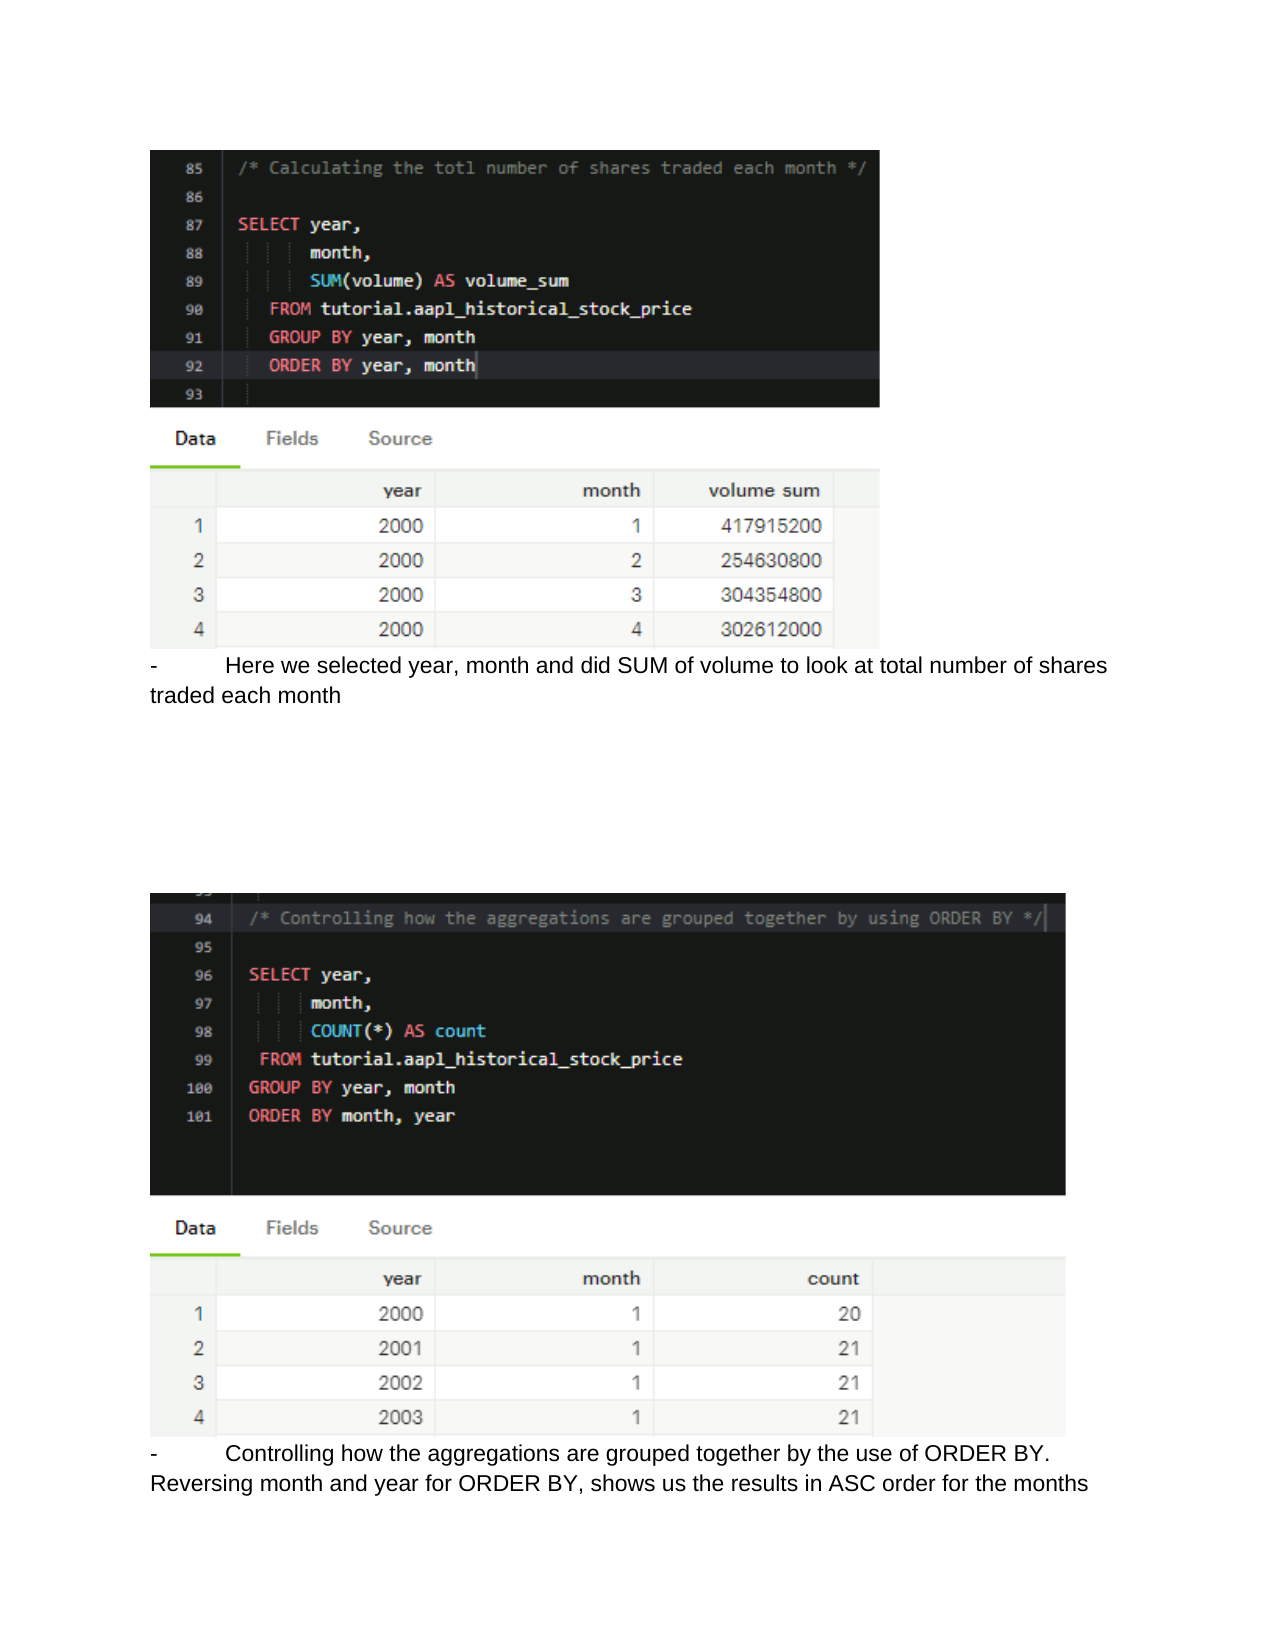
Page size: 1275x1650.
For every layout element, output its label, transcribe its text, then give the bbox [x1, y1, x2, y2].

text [150, 1440, 1125, 1497]
picture [150, 150, 880, 649]
text - Here we selected year, month and did SUM of volume to look at total number of shares traded each month [150, 652, 1125, 709]
picture [150, 893, 1066, 1437]
